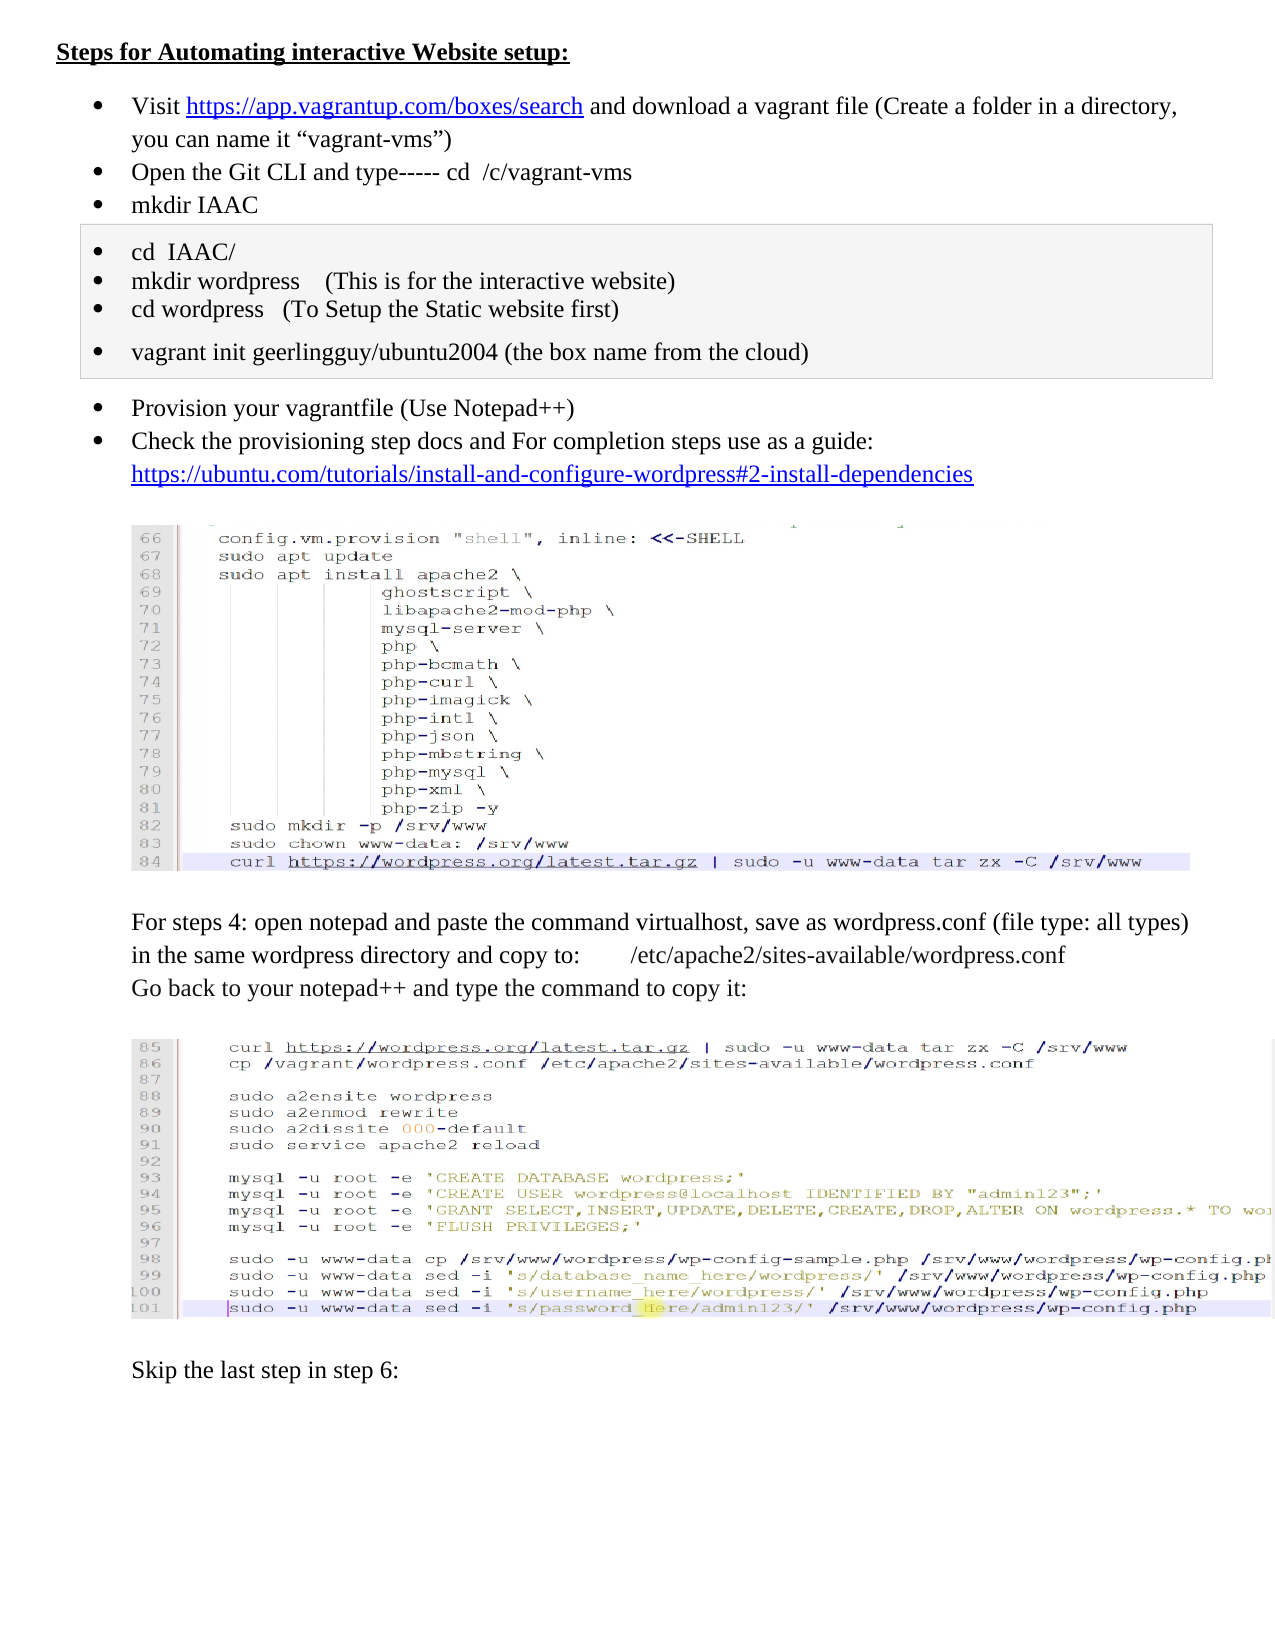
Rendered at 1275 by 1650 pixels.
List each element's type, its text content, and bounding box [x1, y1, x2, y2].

picture [131, 525, 1190, 871]
list Check the provisioning step docs and For completion steps use as a guide: https://ubuntu.com/tutorials/install-and-configure-wordpress#2-install-dependencies [94, 426, 1200, 488]
list Skip the last step in step 6: [131, 1355, 1200, 1384]
text Steps for Automating interactive Website setup: [56, 37, 1200, 66]
list vagrant init geerlingguy/ubuntu2004 (the box name from the cloud) [81, 323, 1212, 378]
list Go back to your notepad++ and type the command to copy it: [131, 973, 1200, 1002]
list Visit https://app.vagrantup.com/boxes/search and download a vagrant file (Create a folder in a directory, you can name it “vagrant-vms”) [94, 91, 1200, 153]
list cd wordpress (To Setup the Static website first) [81, 281, 1212, 323]
list For steps 4: open notepad and paste the command virtualhost, save as wordpress.conf (file type: all types) in the same wordpress directory and copy to: /etc/apache2/sites-available/wordpress.conf [131, 907, 1200, 969]
list mkdir wordpress (This is for the interactive website) [81, 252, 1212, 281]
list Provision your vagrantfile (Use Notepad++) [94, 393, 1200, 422]
list mkdir IAAC [94, 190, 1200, 219]
picture [131, 1039, 1275, 1319]
list Open the Git CLI and type----- cd /c/vagrant-vms [94, 157, 1200, 186]
list cd IAAC/ [81, 225, 1212, 252]
